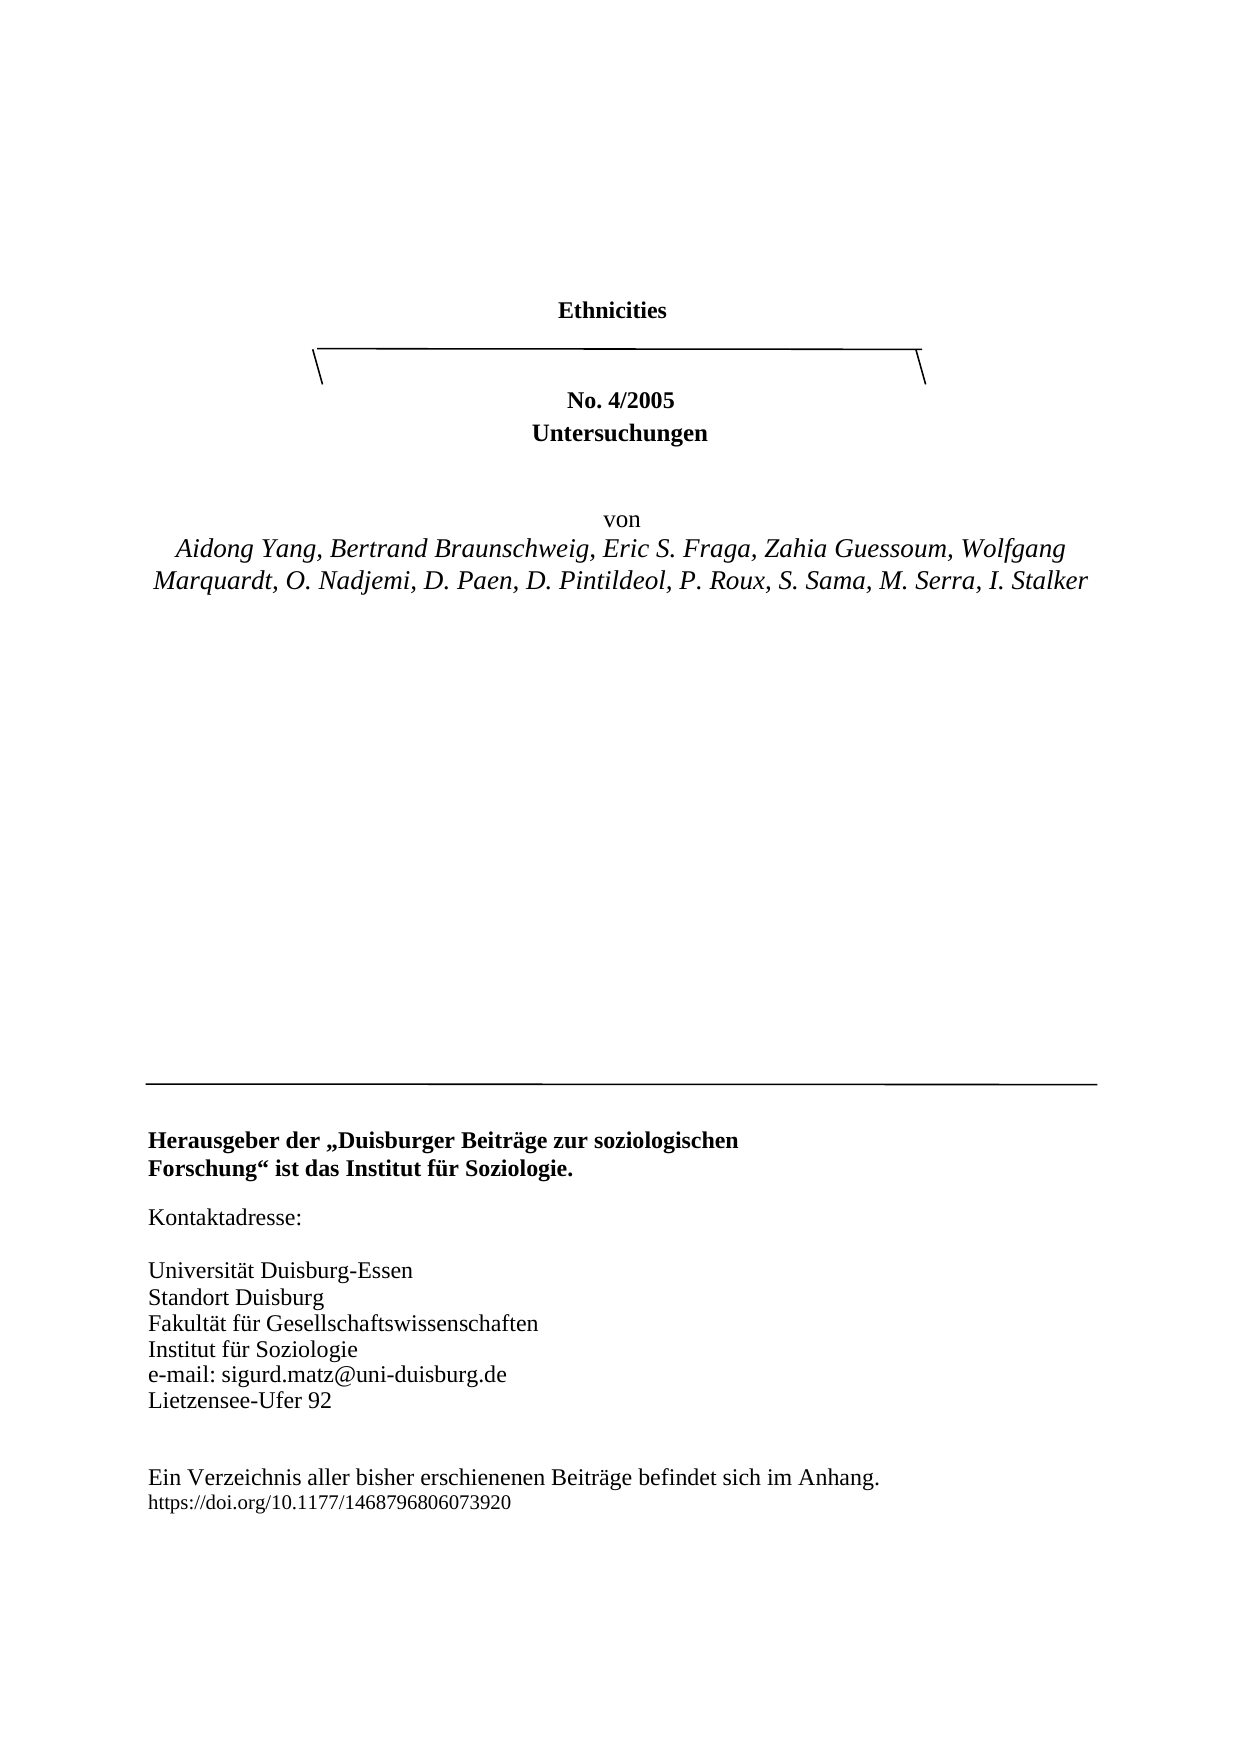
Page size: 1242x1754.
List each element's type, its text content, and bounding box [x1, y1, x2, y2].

text Ein Verzeichnis aller bisher erschienenen Beiträge befindet sich im Anhang. [148, 1463, 1092, 1491]
text Aidong Yang, Bertrand Braunschweig, Eric S. Fraga, Zahia Guessoum, Wolfgang Marquardt, O. Nadjemi, D. Paen, D. Pintildeol, P. Roux, S. Sama, M. Serra, I. Stalker [148, 533, 1094, 595]
text Standort Duisburg [148, 1284, 1092, 1311]
text Herausgeber der „Duisburger Beiträge zur soziologischen Forschung“ ist das Institut für Soziologie. [148, 1127, 837, 1181]
text Lietzensee-Ufer 92 [148, 1388, 443, 1414]
text Ethnicities [148, 297, 1077, 324]
text No. 4/2005 [148, 386, 1094, 414]
text Fakultät für Gesellschaftswissenschaften [148, 1311, 1092, 1337]
text e-mail: sigurd.matz@uni-duisburg.de [148, 1363, 1092, 1388]
text Untersuchungen [148, 418, 1092, 446]
text Kontaktadresse: [148, 1203, 1092, 1231]
text Institut für Soziologie [148, 1337, 1092, 1363]
text Universität Duisburg-Essen [148, 1256, 1092, 1284]
text von [148, 504, 1096, 533]
text https://doi.org/10.1177/1468796806073920 [148, 1491, 1092, 1514]
